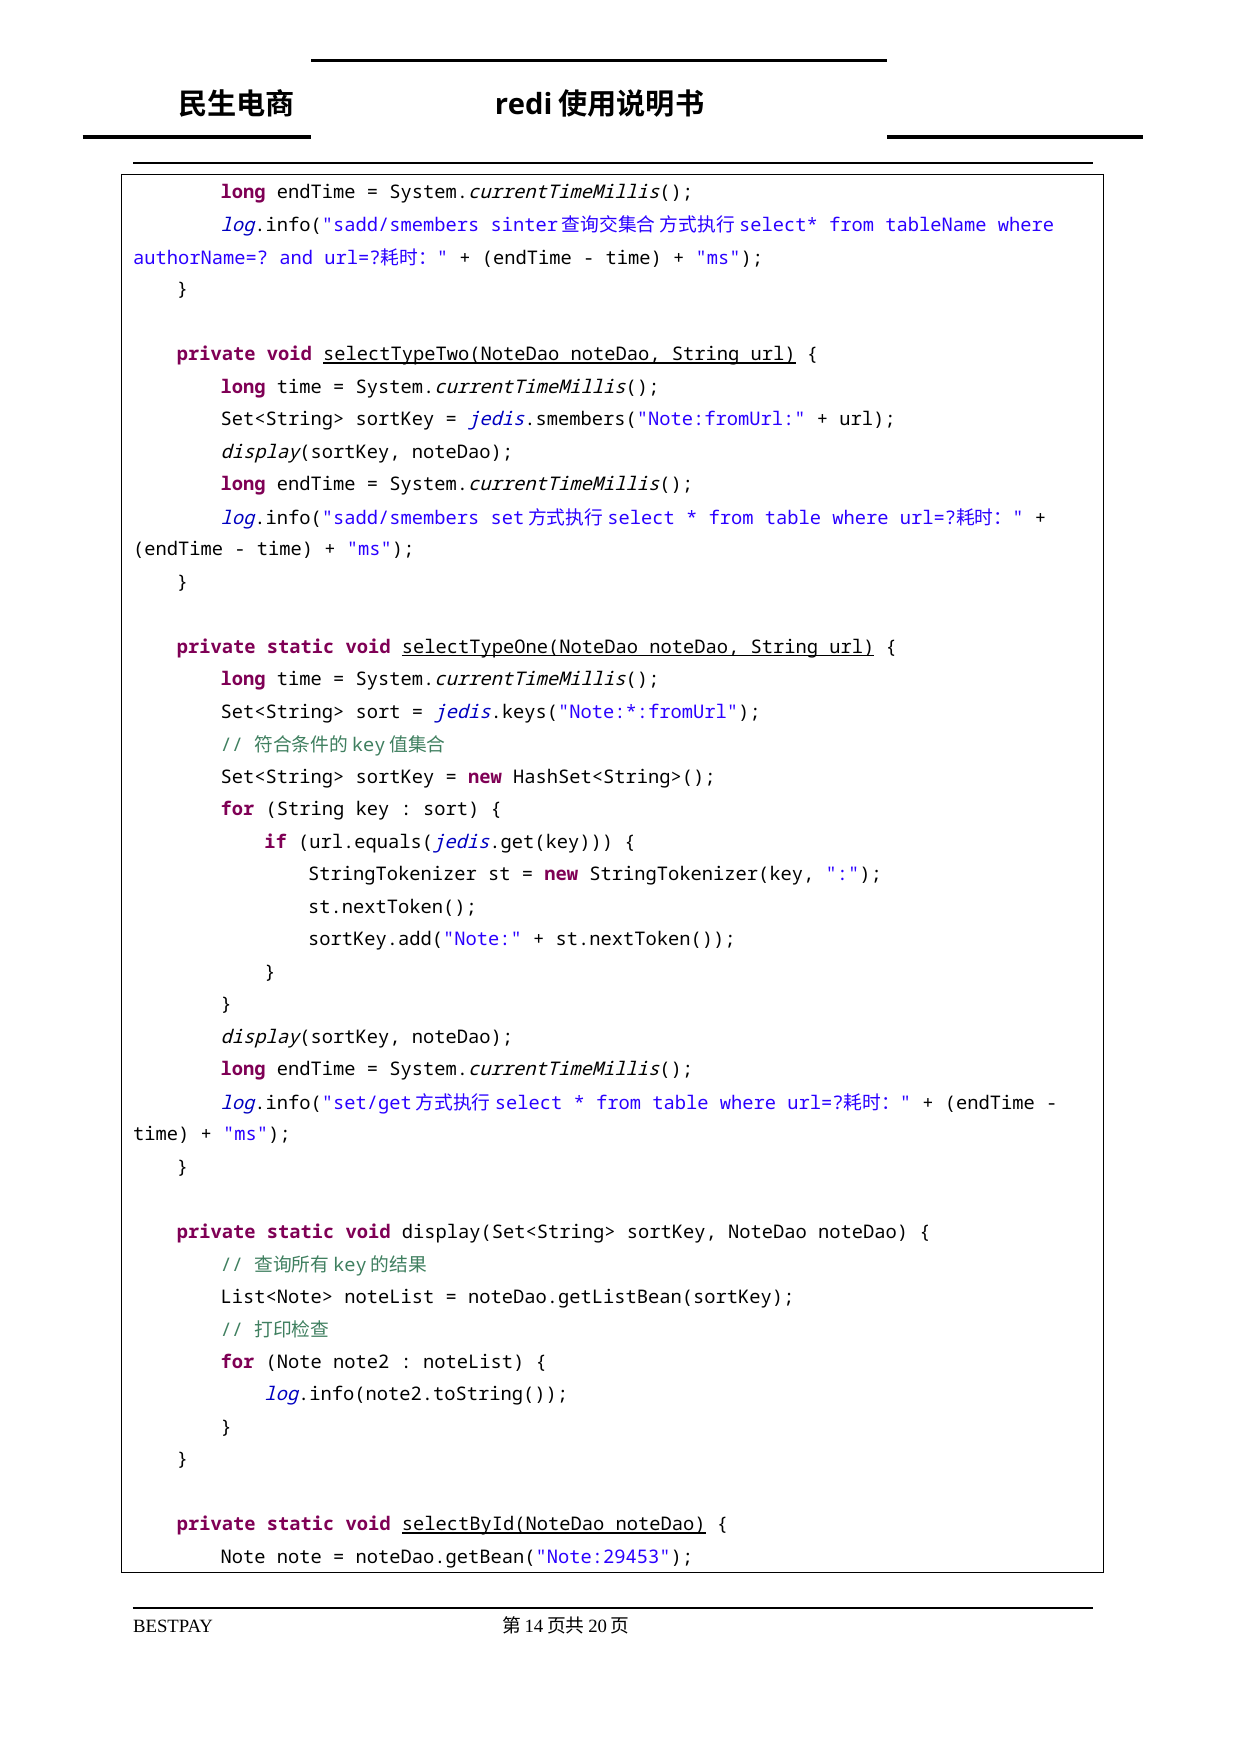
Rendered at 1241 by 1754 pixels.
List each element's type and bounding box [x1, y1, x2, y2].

table_header [122, 175, 1103, 1572]
